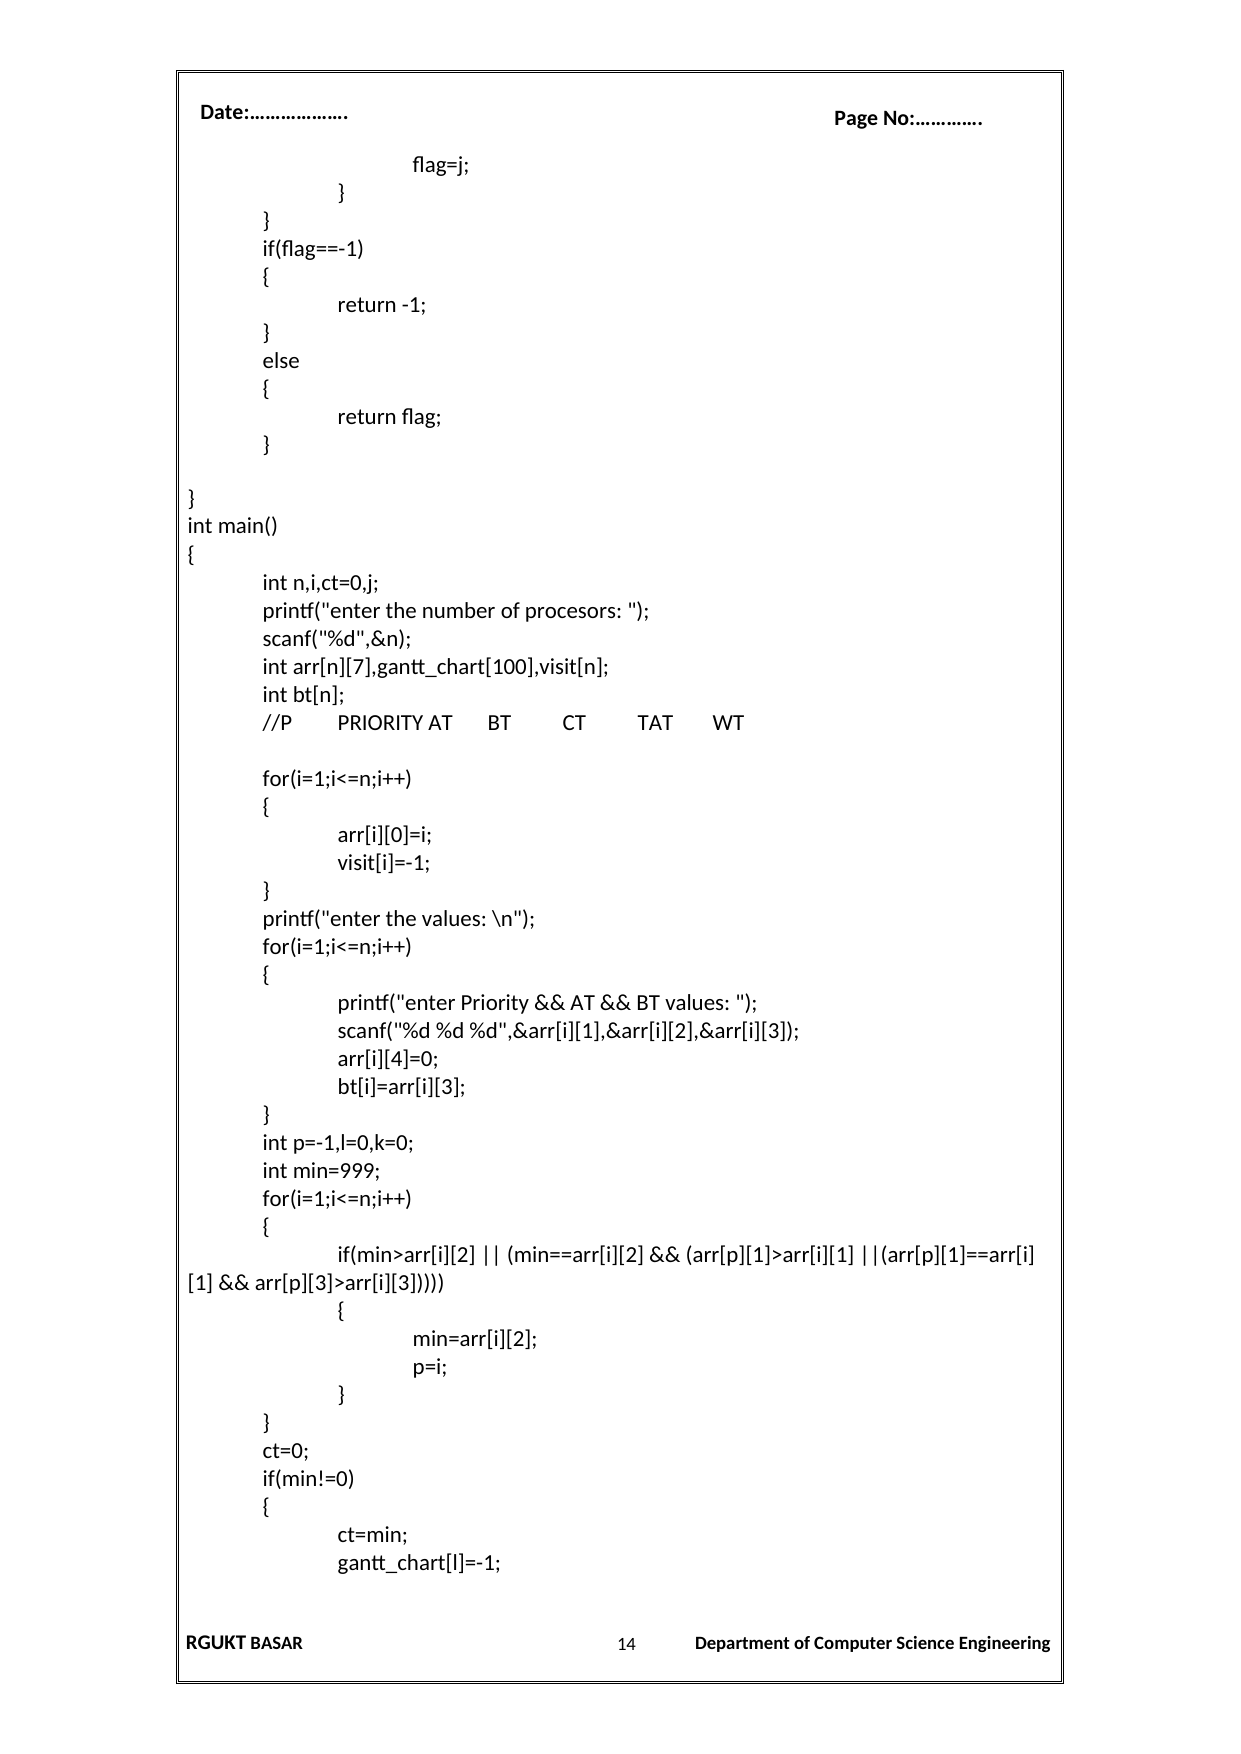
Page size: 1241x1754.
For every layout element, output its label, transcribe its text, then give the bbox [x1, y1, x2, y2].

list arr[i][0]=i; [187, 820, 1053, 848]
list return -1; [187, 290, 1053, 318]
list printf("enter Priority && AT && BT values: "); [187, 988, 1053, 1016]
list } [187, 178, 1053, 206]
list { [187, 540, 1053, 568]
list visit[i]=-1; [187, 848, 1053, 876]
list { [187, 1492, 1053, 1520]
list int bt[n]; [187, 680, 1053, 708]
list for(i=1;i<=n;i++) [187, 1184, 1053, 1212]
list } [187, 484, 1053, 512]
list } [187, 430, 1053, 458]
list for(i=1;i<=n;i++) [187, 932, 1053, 960]
list } [187, 318, 1053, 346]
list if(flag==-1) [187, 234, 1053, 262]
list } [187, 1100, 1053, 1128]
list } [187, 206, 1053, 234]
list if(min!=0) [187, 1464, 1053, 1492]
list { [187, 792, 1053, 820]
list int n,i,ct=0,j; [187, 568, 1053, 596]
list int p=-1,l=0,k=0; [187, 1128, 1053, 1156]
list { [187, 374, 1053, 402]
list scanf("%d %d %d",&arr[i][1],&arr[i][2],&arr[i][3]); [187, 1016, 1053, 1044]
list //P PRIORITY AT BT CT TAT WT [187, 708, 1053, 736]
list } [187, 1380, 1053, 1408]
list else [187, 346, 1053, 374]
list scanf("%d",&n); [187, 624, 1053, 652]
list for(i=1;i<=n;i++) [187, 764, 1053, 792]
list { [187, 960, 1053, 988]
list } [187, 876, 1053, 904]
list int arr[n][7],gantt_chart[100],visit[n]; [187, 652, 1053, 680]
list arr[i][4]=0; [187, 1044, 1053, 1072]
list int main() [187, 512, 1053, 540]
list printf("enter the values: \n"); [187, 904, 1053, 932]
list { [187, 1212, 1053, 1240]
list return flag; [187, 402, 1053, 430]
list bt[i]=arr[i][3]; [187, 1072, 1053, 1100]
list { [187, 262, 1053, 290]
list int min=999; [187, 1156, 1053, 1184]
list if(min>arr[i][2] || (min==arr[i][2] && (arr[p][1]>arr[i][1] ||(arr[p][1]==arr[i][1] && arr[p][3]>arr[i][3])))) [187, 1240, 1053, 1296]
list ct=0; [187, 1436, 1053, 1464]
list gantt_chart[l]=-1; [187, 1548, 1053, 1576]
list { [187, 1296, 1053, 1324]
list } [187, 1408, 1053, 1436]
list p=i; [187, 1352, 1053, 1380]
list flag=j; [187, 150, 1053, 178]
list min=arr[i][2]; [187, 1324, 1053, 1352]
list printf("enter the number of procesors: "); [187, 596, 1053, 624]
list ct=min; [187, 1520, 1053, 1548]
